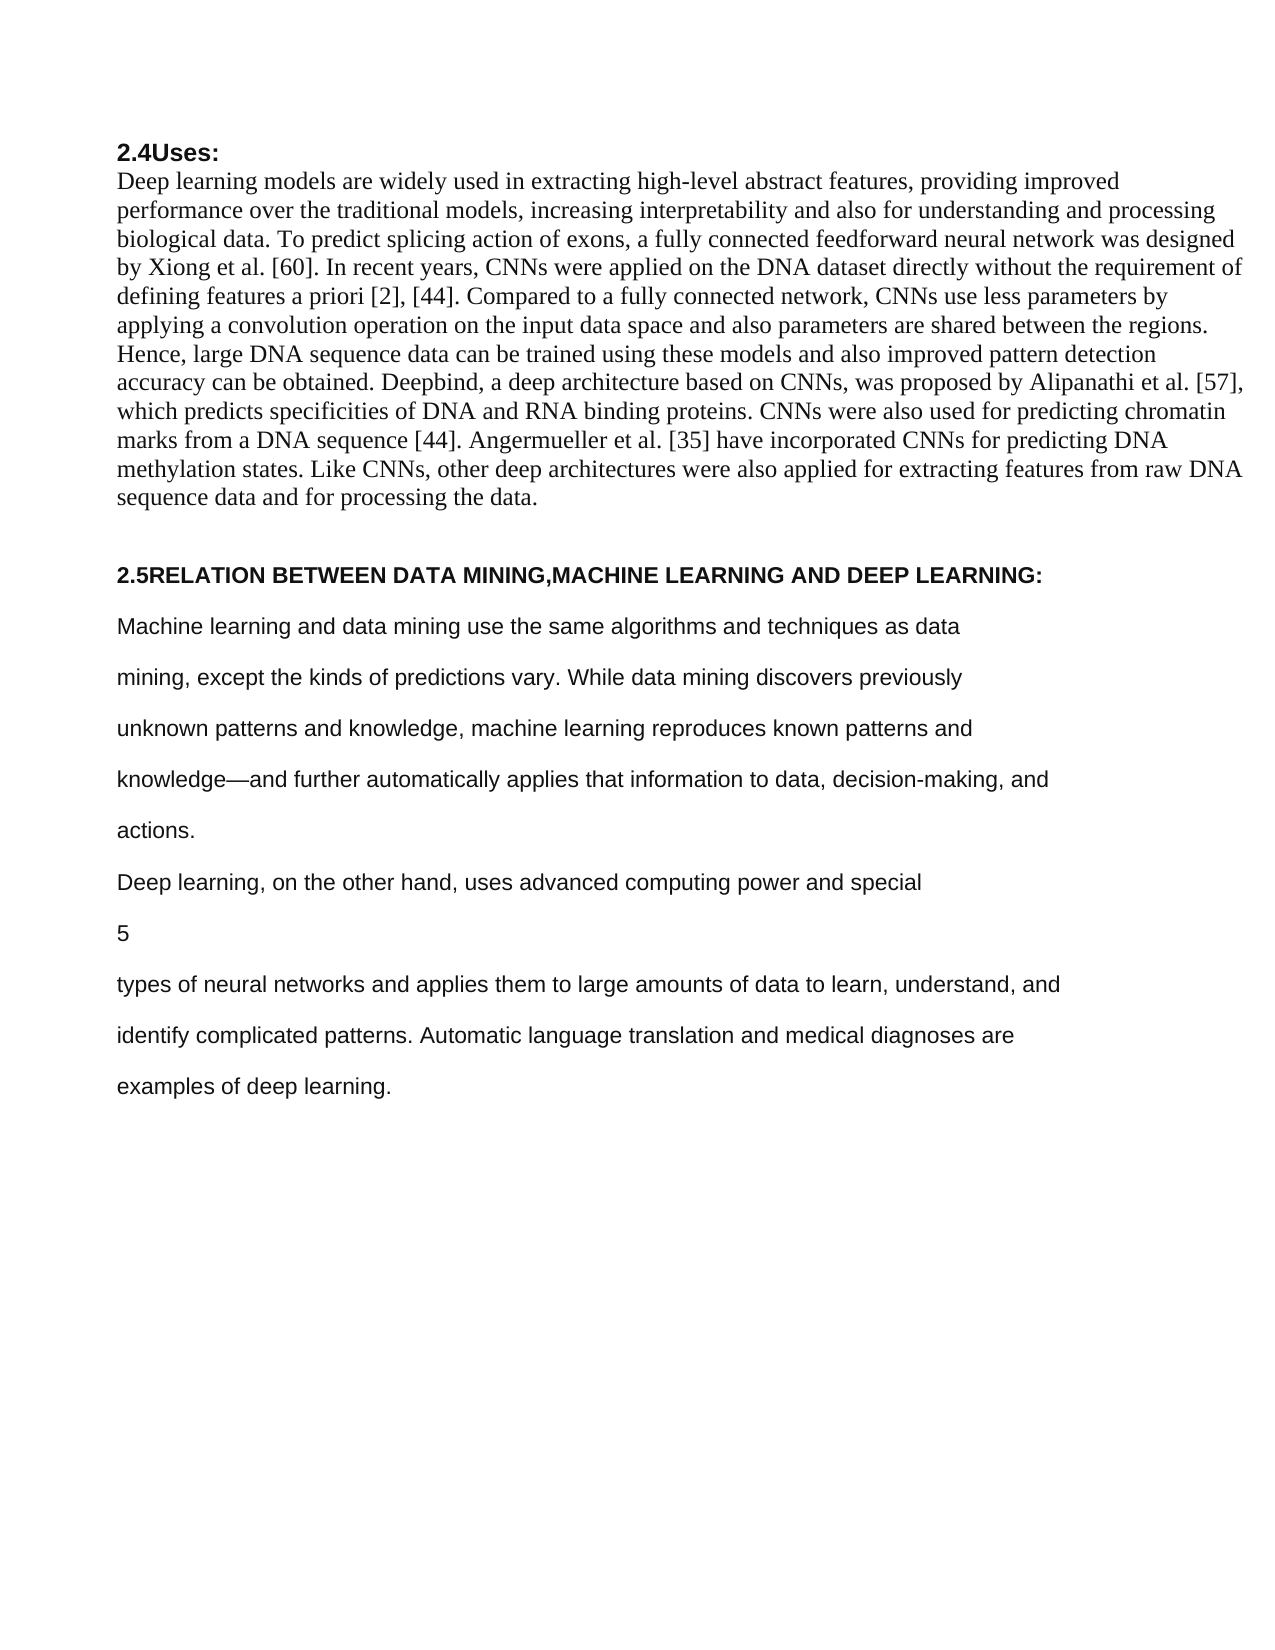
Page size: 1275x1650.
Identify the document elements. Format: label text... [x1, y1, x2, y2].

text mining, except the kinds of predictions vary. While data mining discovers previously [117, 664, 1250, 691]
text 2.4Uses: [117, 137, 1250, 166]
text 5 [117, 919, 1250, 946]
text Machine learning and data mining use the same algorithms and techniques as data [117, 613, 1250, 640]
text examples of deep learning. [117, 1073, 1250, 1099]
text types of neural networks and applies them to large amounts of data to learn, understand, and [117, 971, 1250, 997]
text unknown patterns and knowledge, machine learning reproduces known patterns and [117, 715, 1250, 742]
text actions. [117, 817, 1250, 844]
text knowledge—and further automatically applies that information to data, decision-making, and [117, 766, 1250, 793]
text Deep learning, on the other hand, uses advanced computing power and special [117, 868, 1250, 895]
text identify complicated patterns. Automatic language translation and medical diagnoses are [117, 1022, 1250, 1048]
text 2.5RELATION BETWEEN DATA MINING,MACHINE LEARNING AND DEEP LEARNING: [117, 562, 1250, 589]
text Deep learning models are widely used in extracting high-level abstract features, providing improved performance over the traditional models, increasing interpretability and also for understanding and processing biological data. To predict splicing action of exons, a fully connected feedforward neural network was designed by Xiong et al. [60]. In recent years, CNNs were applied on the DNA dataset directly without the requirement of defining features a priori [2], [44]. Compared to a fully connected network, CNNs use less parameters by applying a convolution operation on the input data space and also parameters are shared between the regions. Hence, large DNA sequence data can be trained using these models and also improved pattern detection accuracy can be obtained. Deepbind, a deep architecture based on CNNs, was proposed by Alipanathi et al. [57], which predicts specificities of DNA and RNA binding proteins. CNNs were also used for predicting chromatin marks from a DNA sequence [44]. Angermueller et al. [35] have incorporated CNNs for predicting DNA methylation states. Like CNNs, other deep architectures were also applied for extracting features from raw DNA sequence data and for processing the data. [117, 166, 1250, 511]
